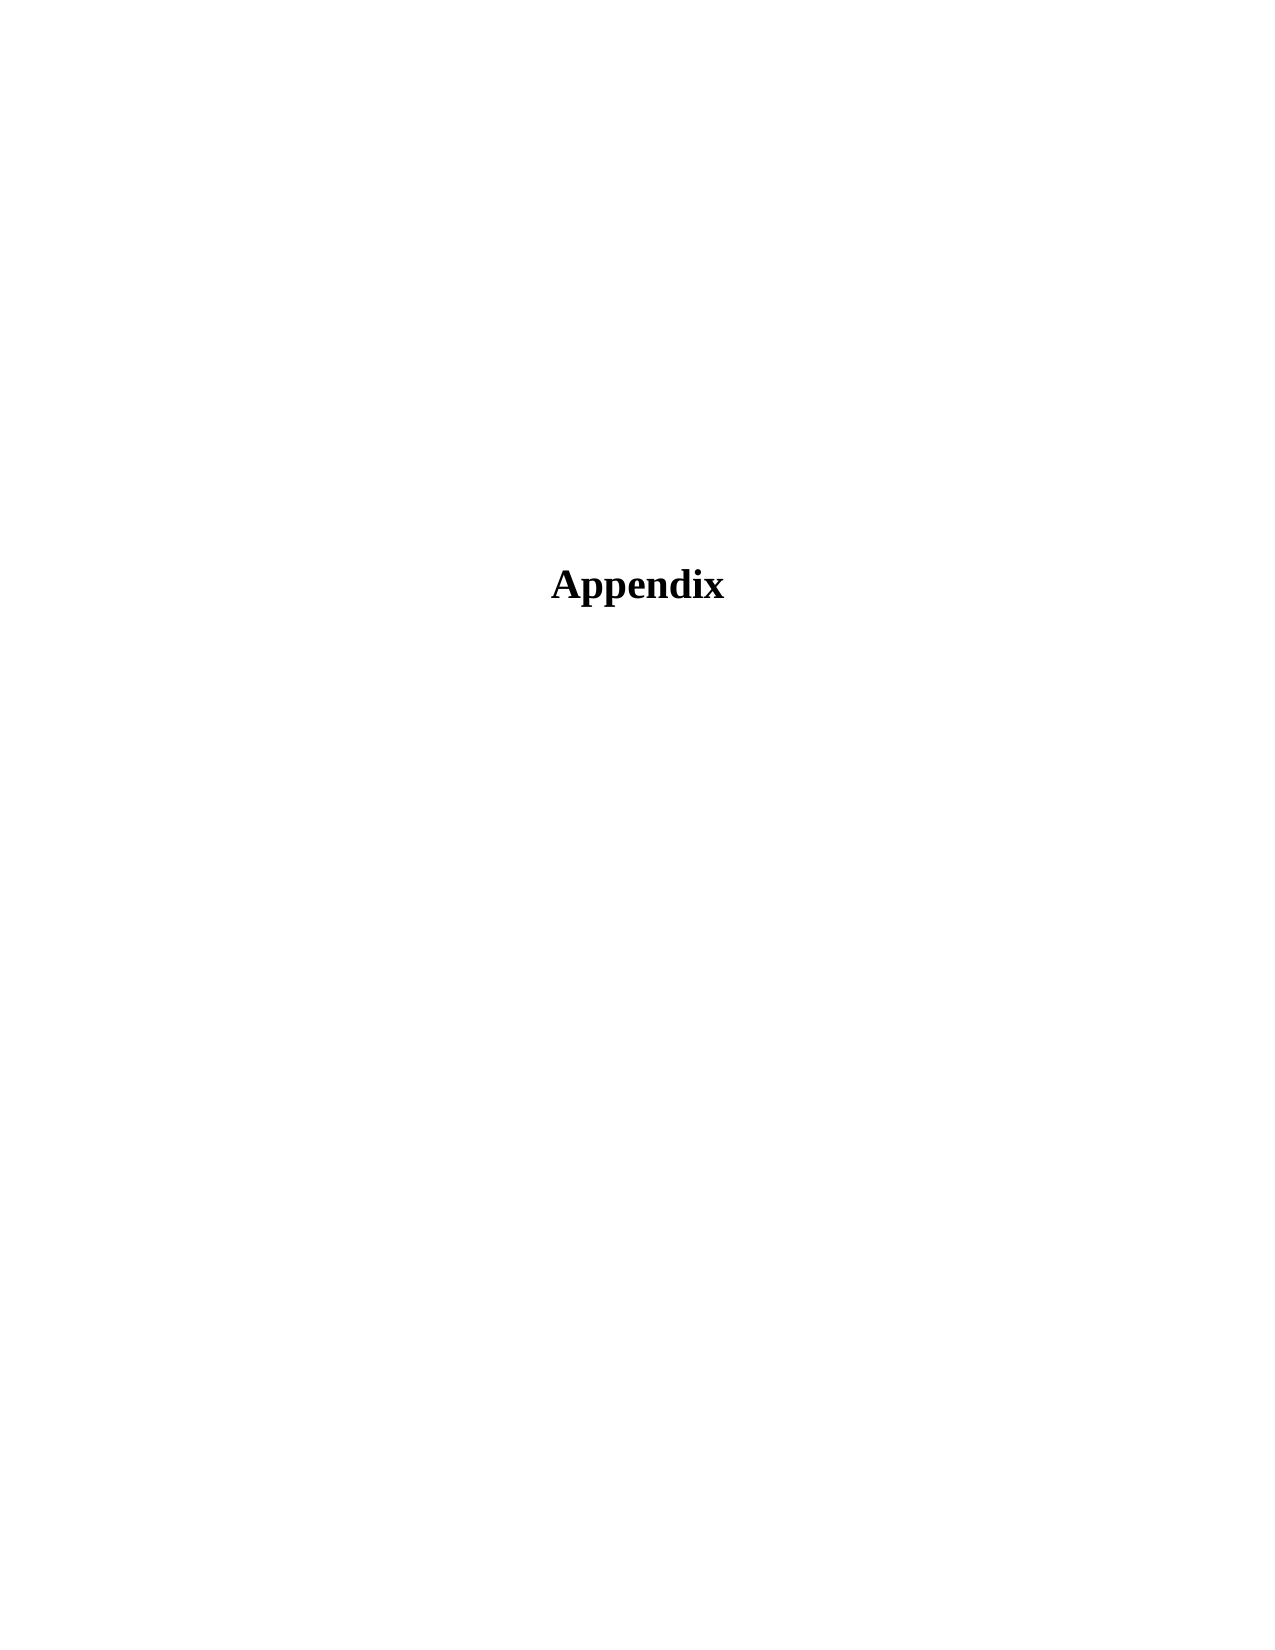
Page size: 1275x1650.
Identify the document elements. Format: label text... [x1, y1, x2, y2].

text Appendix [150, 560, 1125, 608]
